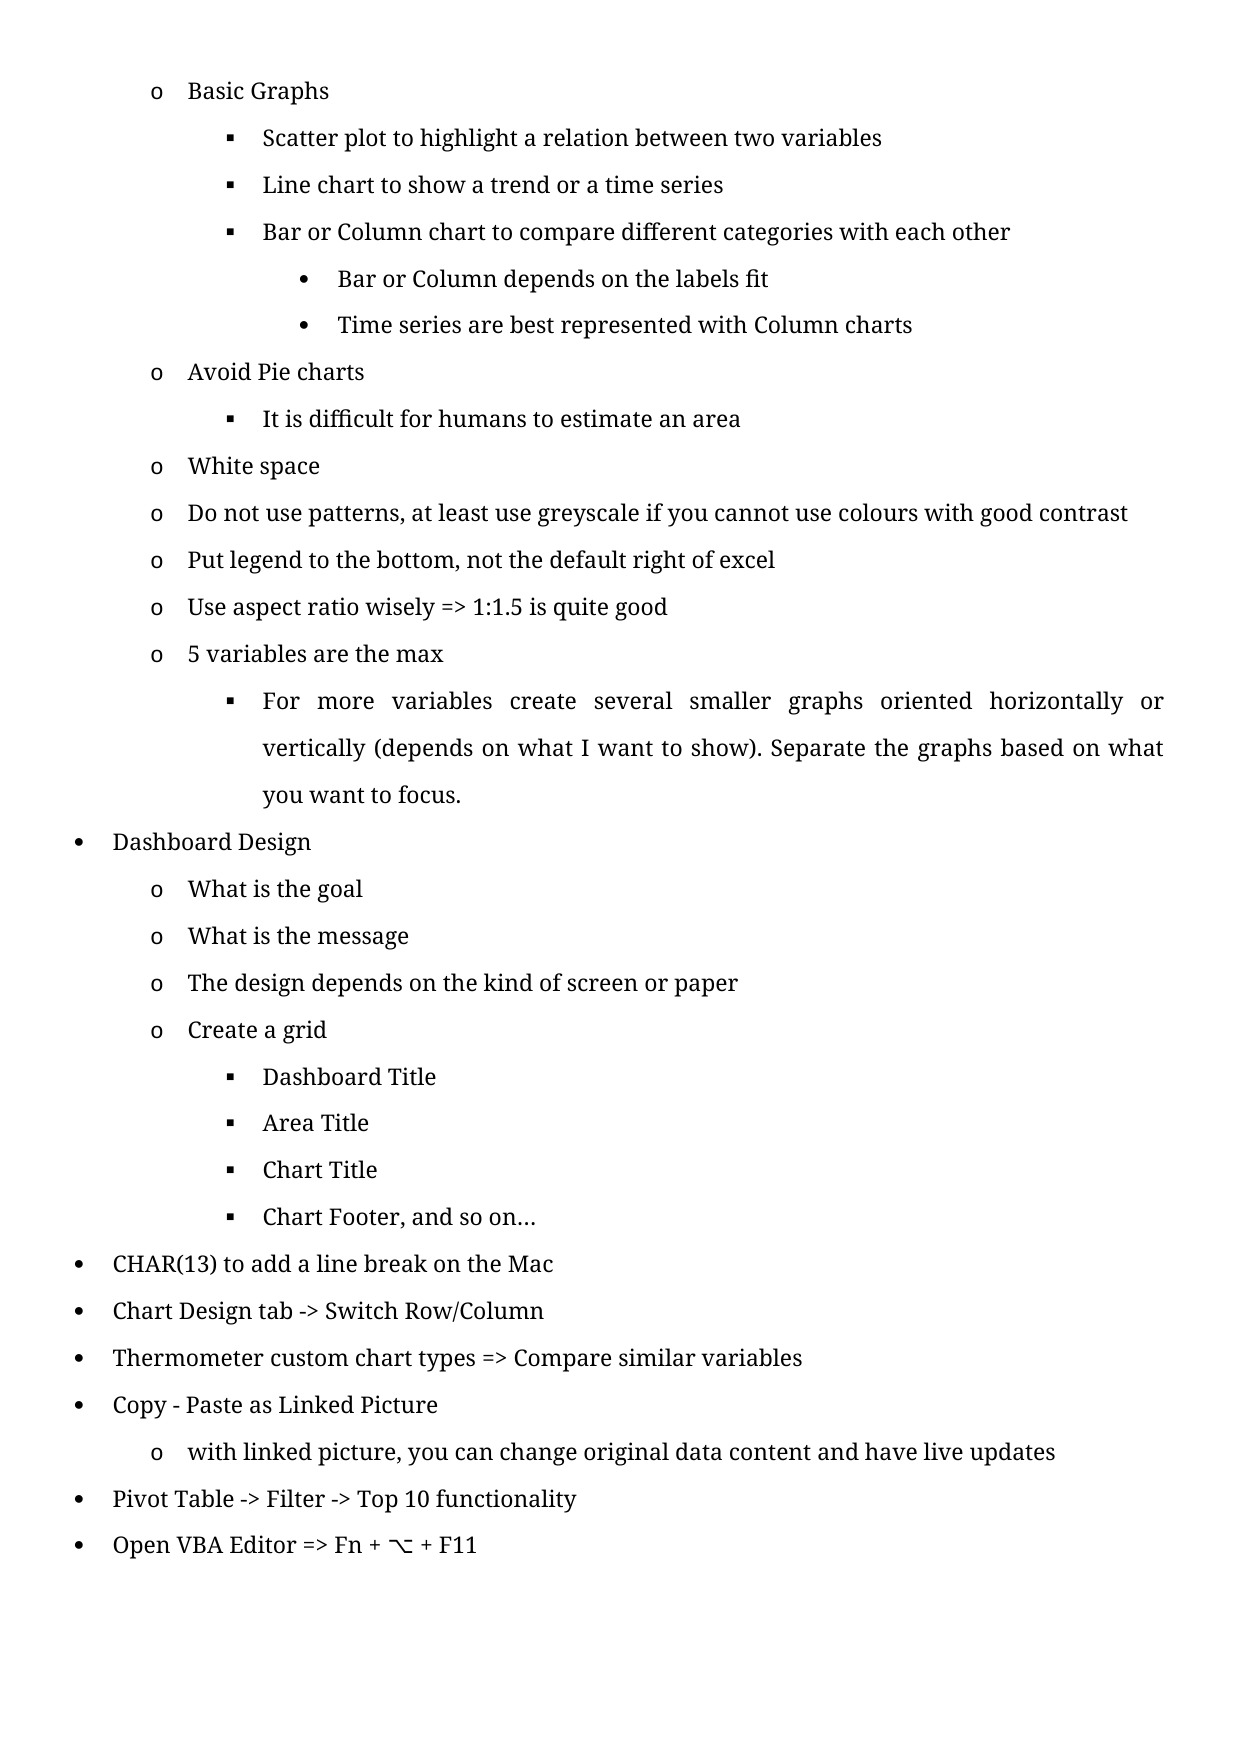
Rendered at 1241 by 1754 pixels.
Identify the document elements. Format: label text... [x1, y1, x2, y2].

list For more variables create several smaller graphs oriented horizontally or vertically (depends on what I want to show). Separate the graphs based on what you want to focus. [225, 685, 1165, 810]
list The design depends on the kind of screen or paper [150, 967, 1165, 998]
list Bar or Column chart to compare different categories with each other [225, 216, 1165, 247]
list Copy - Paste as Linked Picture [75, 1389, 1165, 1420]
list with linked picture, you can change original data content and have live updates [150, 1436, 1165, 1467]
list CHAR(13) to add a line break on the Mac [75, 1248, 1165, 1279]
list White space [150, 450, 1165, 482]
list Chart Design tab -> Switch Row/Column [75, 1295, 1165, 1326]
list Chart Footer, and so on… [225, 1201, 1165, 1232]
list Avoid Pie charts [150, 356, 1165, 388]
list Line chart to show a trend or a time series [225, 169, 1165, 200]
list Time series are best represented with Column charts [300, 309, 1165, 341]
list Basic Graphs [150, 75, 1165, 106]
list Scatter plot to highlight a relation between two variables [225, 122, 1165, 153]
list It is difficult for humans to estimate an area [225, 403, 1165, 434]
list 5 variables are the max [150, 638, 1165, 669]
list Pivot Table -> Filter -> Top 10 functionality [75, 1482, 1165, 1514]
list Dashboard Design [75, 826, 1165, 857]
list Use aspect ratio wisely => 1:1.5 is quite good [150, 591, 1165, 622]
list Open VBA Editor => Fn + ⌥ + F11 [75, 1529, 1165, 1561]
list What is the message [150, 919, 1165, 951]
list Bar or Column depends on the labels fit [300, 263, 1165, 294]
list What is the goal [150, 873, 1165, 904]
list Area Title [225, 1107, 1165, 1139]
list Dashboard Title [225, 1061, 1165, 1092]
list Do not use patterns, at least use greyscale if you cannot use colours with good contrast [150, 497, 1165, 528]
list Create a grid [150, 1013, 1165, 1045]
list Thermometer custom chart types => Compare similar variables [75, 1342, 1165, 1373]
list Put legend to the bottom, not the default right of excel [150, 544, 1165, 576]
list Chart Title [225, 1154, 1165, 1186]
